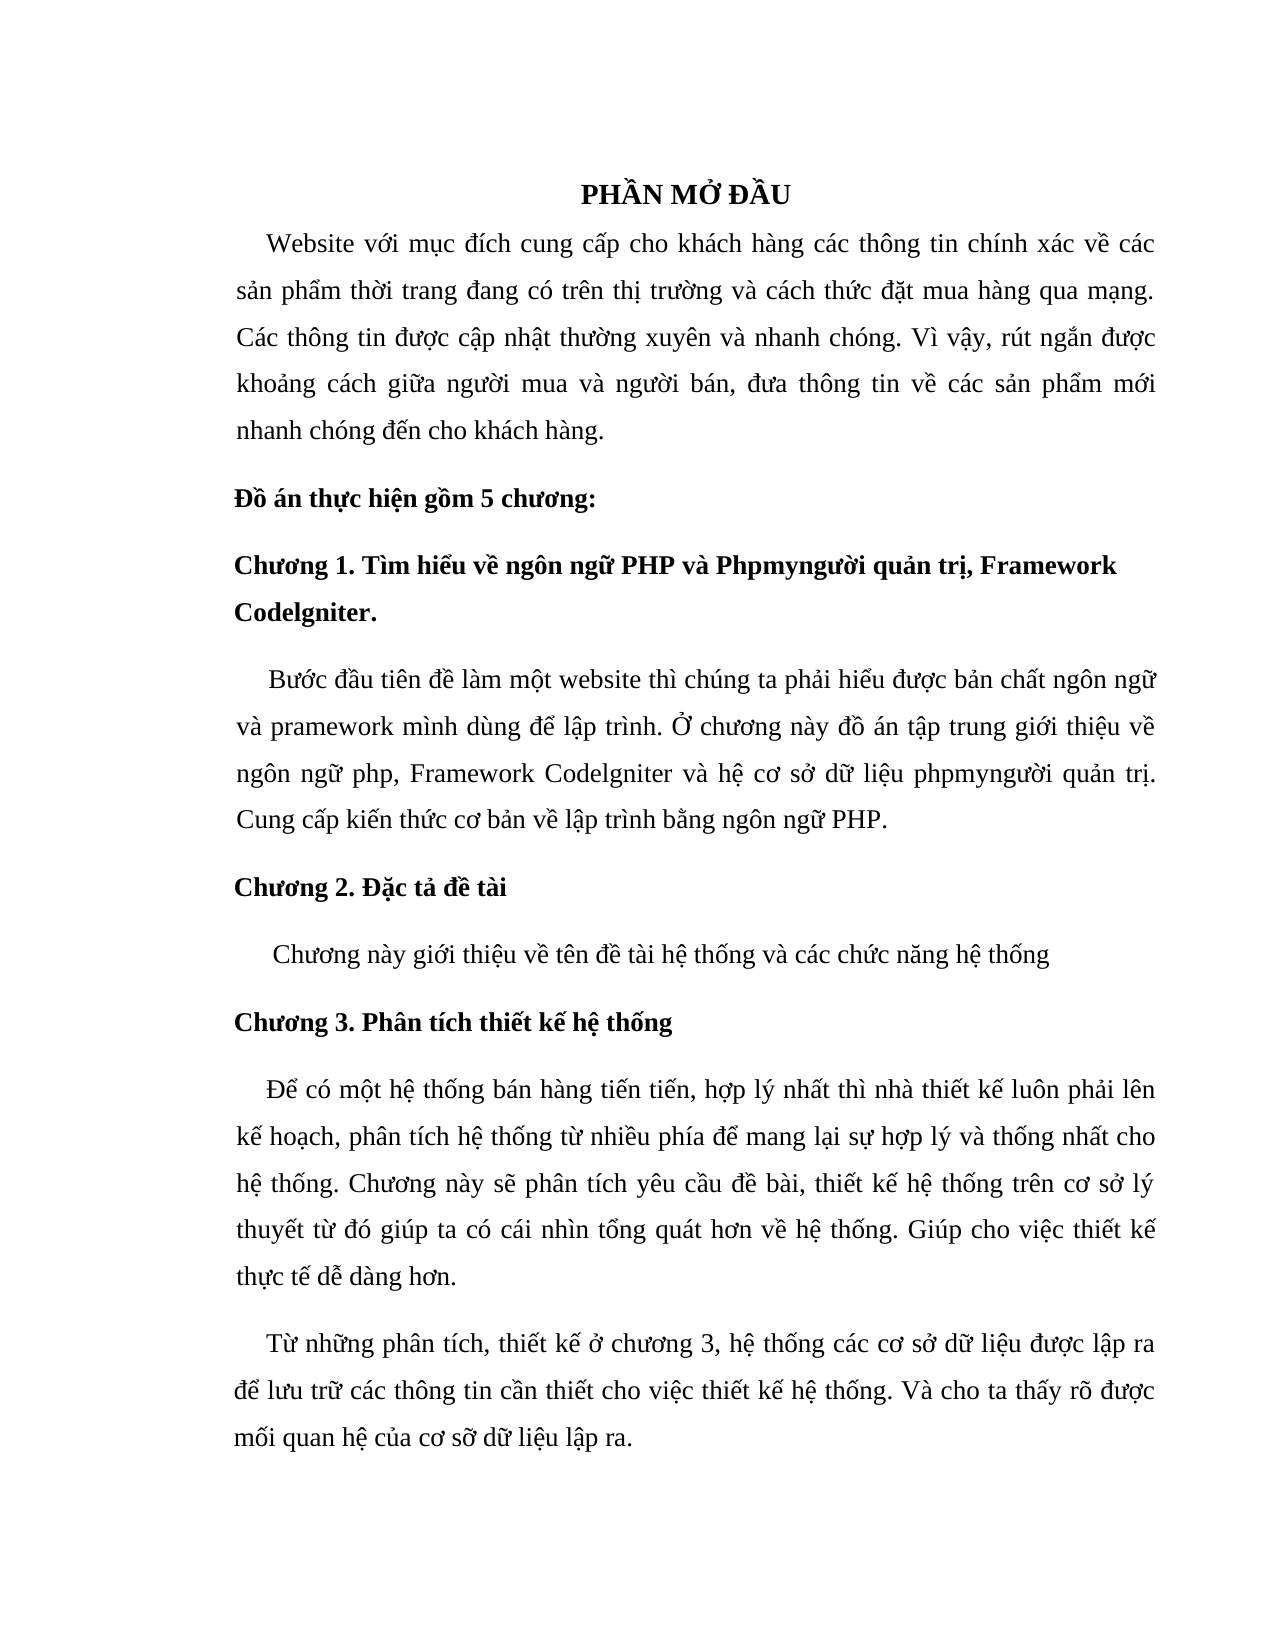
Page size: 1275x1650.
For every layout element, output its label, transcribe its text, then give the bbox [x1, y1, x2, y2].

text Chương 3. Phân tích thiết kế hệ thống [177, 1006, 1157, 1037]
text Chương 2. Đặc tả đề tài [177, 871, 1157, 902]
text Để có một hệ thống bán hàng tiến tiến, hợp lý nhất thì nhà thiết kế luôn phải lên kế hoạch, phân tích hệ thống từ nhiều phía để mang lại sự hợp lý và thống nhất cho hệ thống. Chương này sẽ phân tích yêu cầu đề bài, thiết kế hệ thống trên cơ sở lý thuyết từ đó giúp ta có cái nhìn tổng quát hơn về hệ thống. Giúp cho việc thiết kế thực tế dễ dàng hơn. [236, 1073, 1157, 1291]
text Bước đầu tiên đề làm một website thì chúng ta phải hiểu được bản chất ngôn ngữ và pramework mình dùng để lập trình. Ở chương này đồ án tập trung giới thiệu về ngôn ngữ php, Framework Codelgniter và hệ cơ sở dữ liệu phpmyngười quản trị. Cung cấp kiến thức cơ bản về lập trình bằng ngôn ngữ PHP. [236, 663, 1157, 834]
subtitle PHẦN MỞ ĐẦU [215, 177, 1157, 211]
text Từ những phân tích, thiết kế ở chương 3, hệ thống các cơ sở dữ liệu được lập ra để lưu trữ các thông tin cần thiết cho việc thiết kế hệ thống. Và cho ta thấy rõ được mối quan hệ của cơ sỡ dữ liệu lập ra. [233, 1327, 1157, 1452]
text Chương 1. Tìm hiểu về ngôn ngữ PHP và Phpmyngười quản trị, Framework Codelgniter. [233, 549, 1157, 627]
text Chương này giới thiệu về tên đề tài hệ thống và các chức năng hệ thống [236, 938, 1157, 969]
text Đồ án thực hiện gồm 5 chương: [177, 482, 1157, 513]
